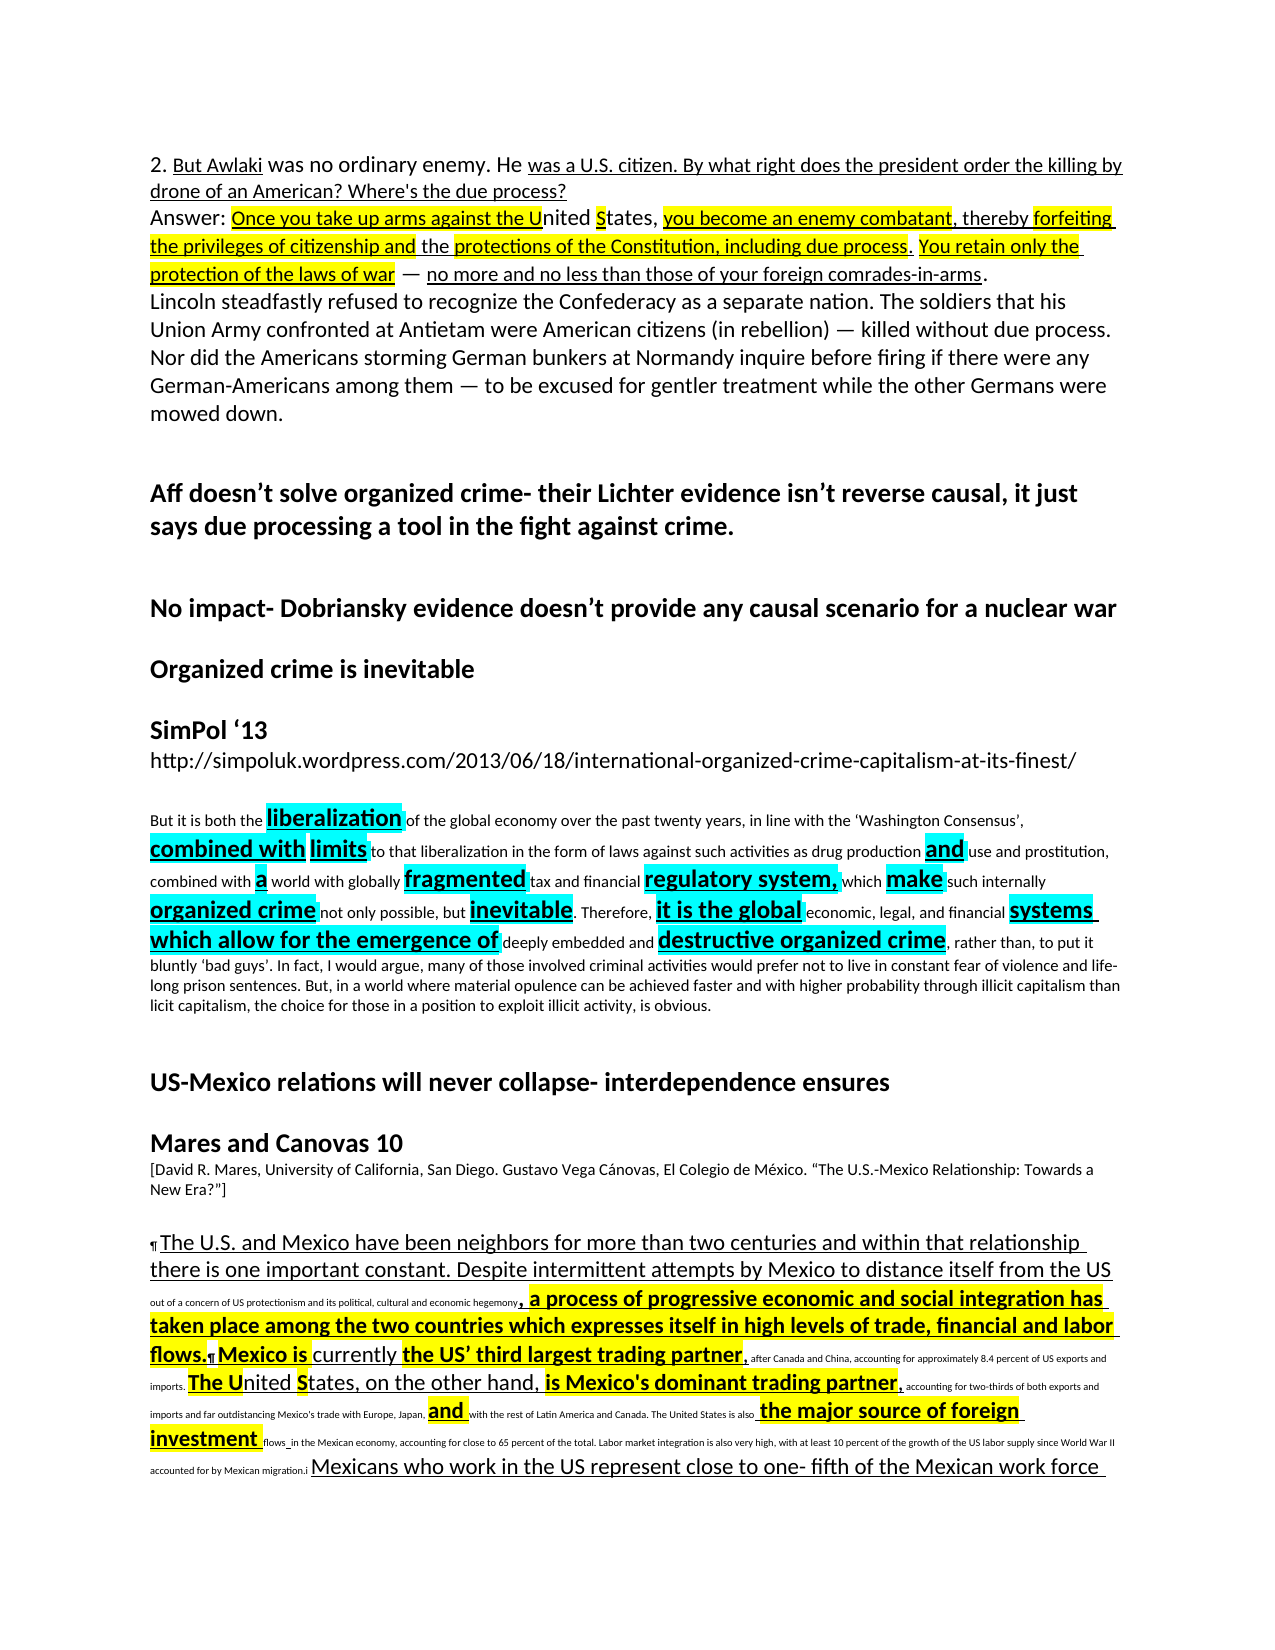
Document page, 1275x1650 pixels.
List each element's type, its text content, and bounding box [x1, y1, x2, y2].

text http://simpoluk.wordpress.com/2013/06/18/international-organized-crime-capitalism-at-its-finest/ [150, 746, 1125, 774]
text [David R. Mares, University of California, San Diego. Gustavo Vega Cánovas, El Colegio de México. “The U.S.-Mexico Relationship: Towards a New Era?”] [150, 1159, 1125, 1199]
text But it is both the liberalization of the global economy over the past twenty years, in line with the ‘Washington Consensus’, combined with limits to that liberalization in the form of laws against such activities as drug production and use and prostitution, combined with a world with globally fragmented tax and financial regulatory system, which make such internally organized crime not only possible, but inevitable. Therefore, it is the global economic, legal, and financial systems which allow for the emergence of deeply embedded and destructive organized crime, rather than, to put it bluntly ‘bad guys’. In fact, I would argue, many of those involved criminal activities would prefer not to live in constant fear of violence and life-long prison sentences. But, in a world where material opulence can be achieved faster and with higher probability through illicit capitalism than licit capitalism, the choice for those in a position to exploit illicit activity, is obvious. [150, 802, 1125, 1016]
text Answer: Once you take up arms against the United States, you become an enemy combatant, thereby forfeiting the privileges of citizenship and the protections of the Constitution, including due process. You retain only the protection of the laws of war — no more and no less than those of your foreign comrades-in-arms. [150, 203, 1125, 287]
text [150, 1228, 1125, 1480]
text Mares and Canovas 10 [150, 1126, 1125, 1159]
text US-Mexico relations will never collapse- interdependence ensures [150, 1065, 1125, 1098]
text SimPol ‘13 [150, 713, 1125, 746]
subtitle Aff doesn’t solve organized crime- their Lichter evidence isn’t reverse causal, it just says due processing a tool in the fight against crime. [150, 476, 1125, 542]
subtitle No impact- Dobriansky evidence doesn’t provide any causal scenario for a nuclear war [150, 591, 1125, 624]
text Lincoln steadfastly refused to recognize the Confederacy as a separate nation. The soldiers that his Union Army confronted at Antietam were American citizens (in rebellion) — killed without due process. Nor did the Americans storming German bunkers at Normandy inquire before firing if there were any German-Americans among them — to be excused for gentler treatment while the other Germans were mowed down. [150, 287, 1125, 428]
text 2. But Awlaki was no ordinary enemy. He was a U.S. citizen. By what right does the president order the killing by drone of an American? Where's the due process? [150, 150, 1125, 203]
text Organized crime is inevitable [150, 652, 1125, 685]
